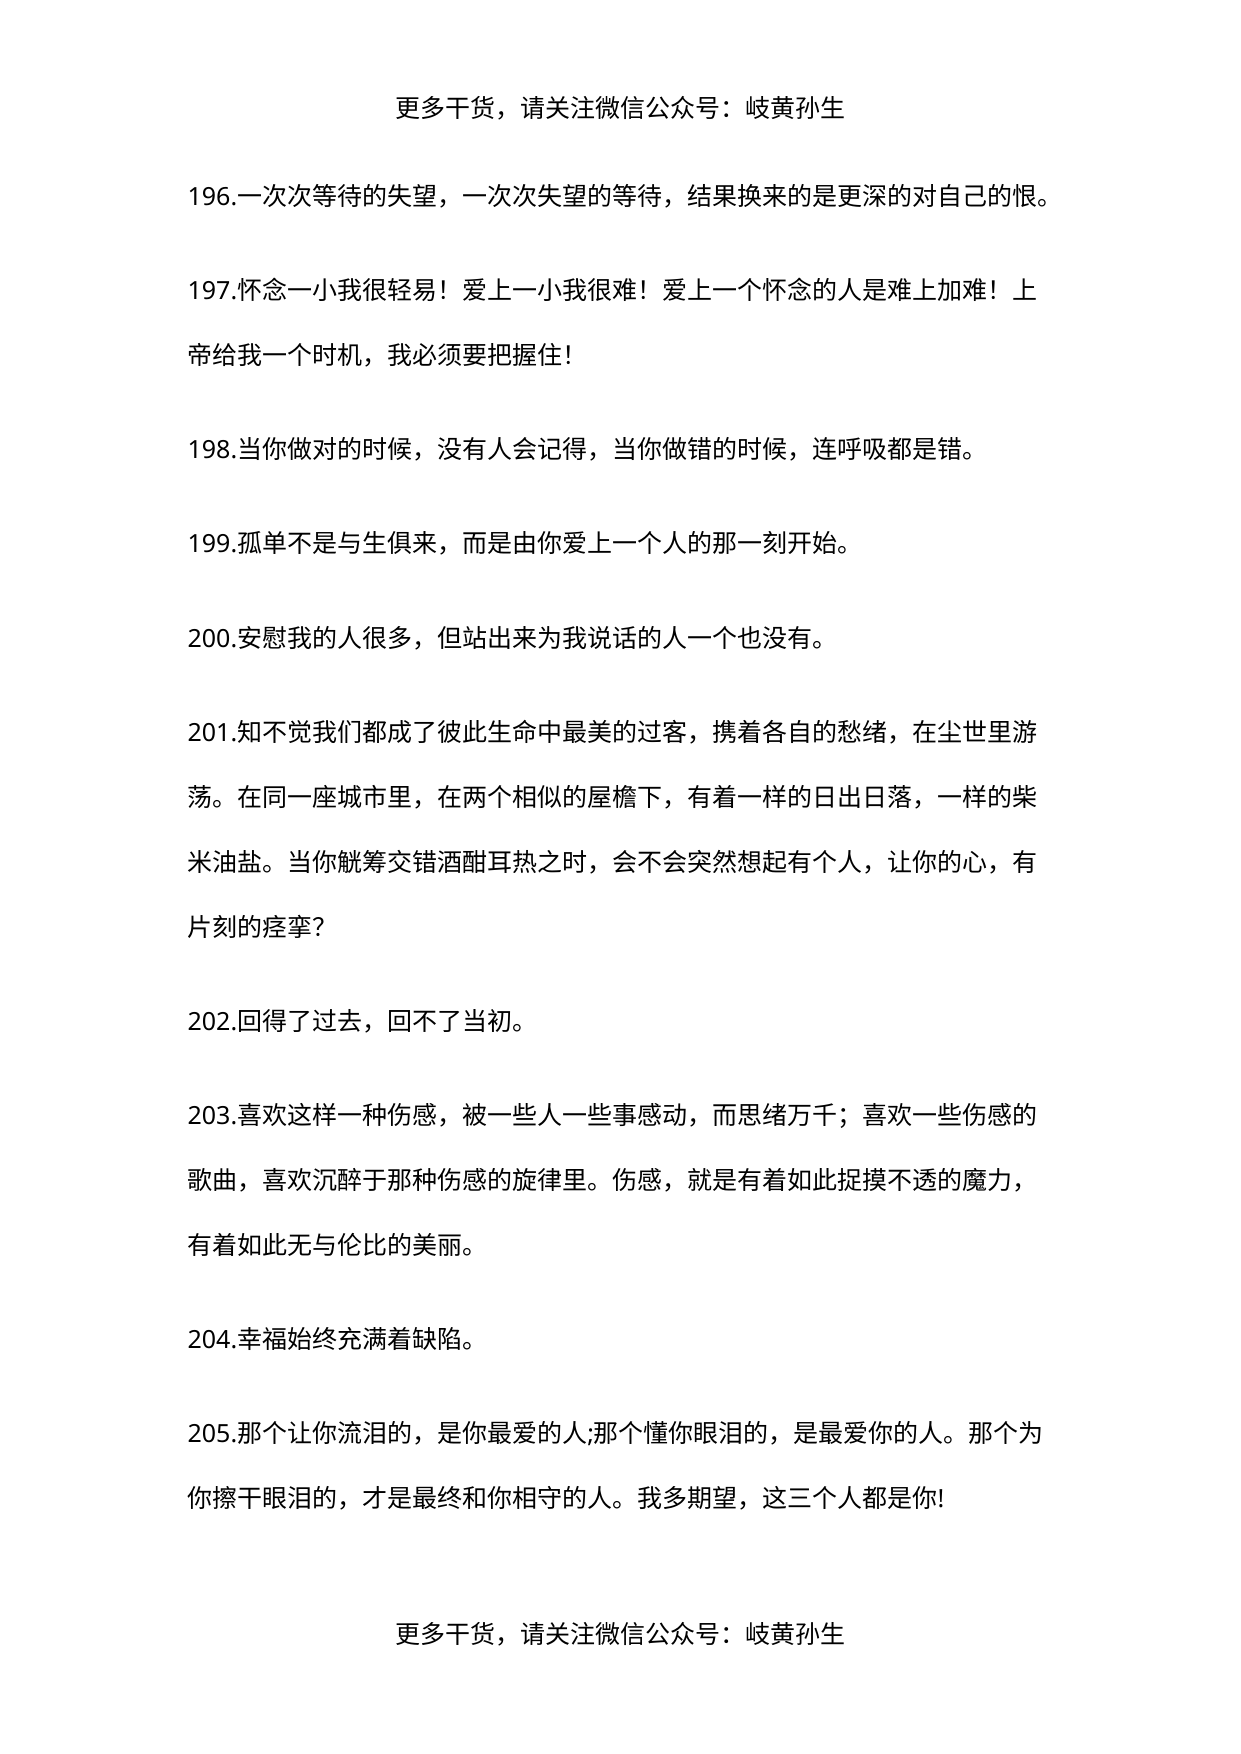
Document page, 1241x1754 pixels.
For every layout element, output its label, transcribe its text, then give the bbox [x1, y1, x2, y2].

text 201.知不觉我们都成了彼此生命中最美的过客，携着各自的愁绪，在尘世里游荡。在同一座城市里，在两个相似的屋檐下，有着一样的日出日落，一样的柴米油盐。当你觥筹交错酒酣耳热之时，会不会突然想起有个人，让你的心，有片刻的痉挛？ [187, 698, 1053, 958]
text 200.安慰我的人很多，但站出来为我说话的人一个也没有。 [187, 604, 1053, 669]
text 202.回得了过去，回不了当初。 [187, 987, 1053, 1052]
text 203.喜欢这样一种伤感，被一些人一些事感动，而思绪万千；喜欢一些伤感的歌曲，喜欢沉醉于那种伤感的旋律里。伤感，就是有着如此捉摸不透的魔力，有着如此无与伦比的美丽。 [187, 1081, 1053, 1276]
text 204.幸福始终充满着缺陷。 [187, 1305, 1053, 1370]
text 205.那个让你流泪的，是你最爱的人;那个懂你眼泪的，是最爱你的人。那个为你擦干眼泪的，才是最终和你相守的人。我多期望，这三个人都是你! [187, 1399, 1053, 1529]
text 196.一次次等待的失望，一次次失望的等待，结果换来的是更深的对自己的恨。 [187, 162, 1053, 227]
text 197.怀念一小我很轻易！爱上一小我很难！爱上一个怀念的人是难上加难！上帝给我一个时机，我必须要把握住！ [187, 256, 1053, 386]
text 198.当你做对的时候，没有人会记得，当你做错的时候，连呼吸都是错。 [187, 415, 1053, 480]
text 199.孤单不是与生俱来，而是由你爱上一个人的那一刻开始。 [187, 509, 1053, 574]
